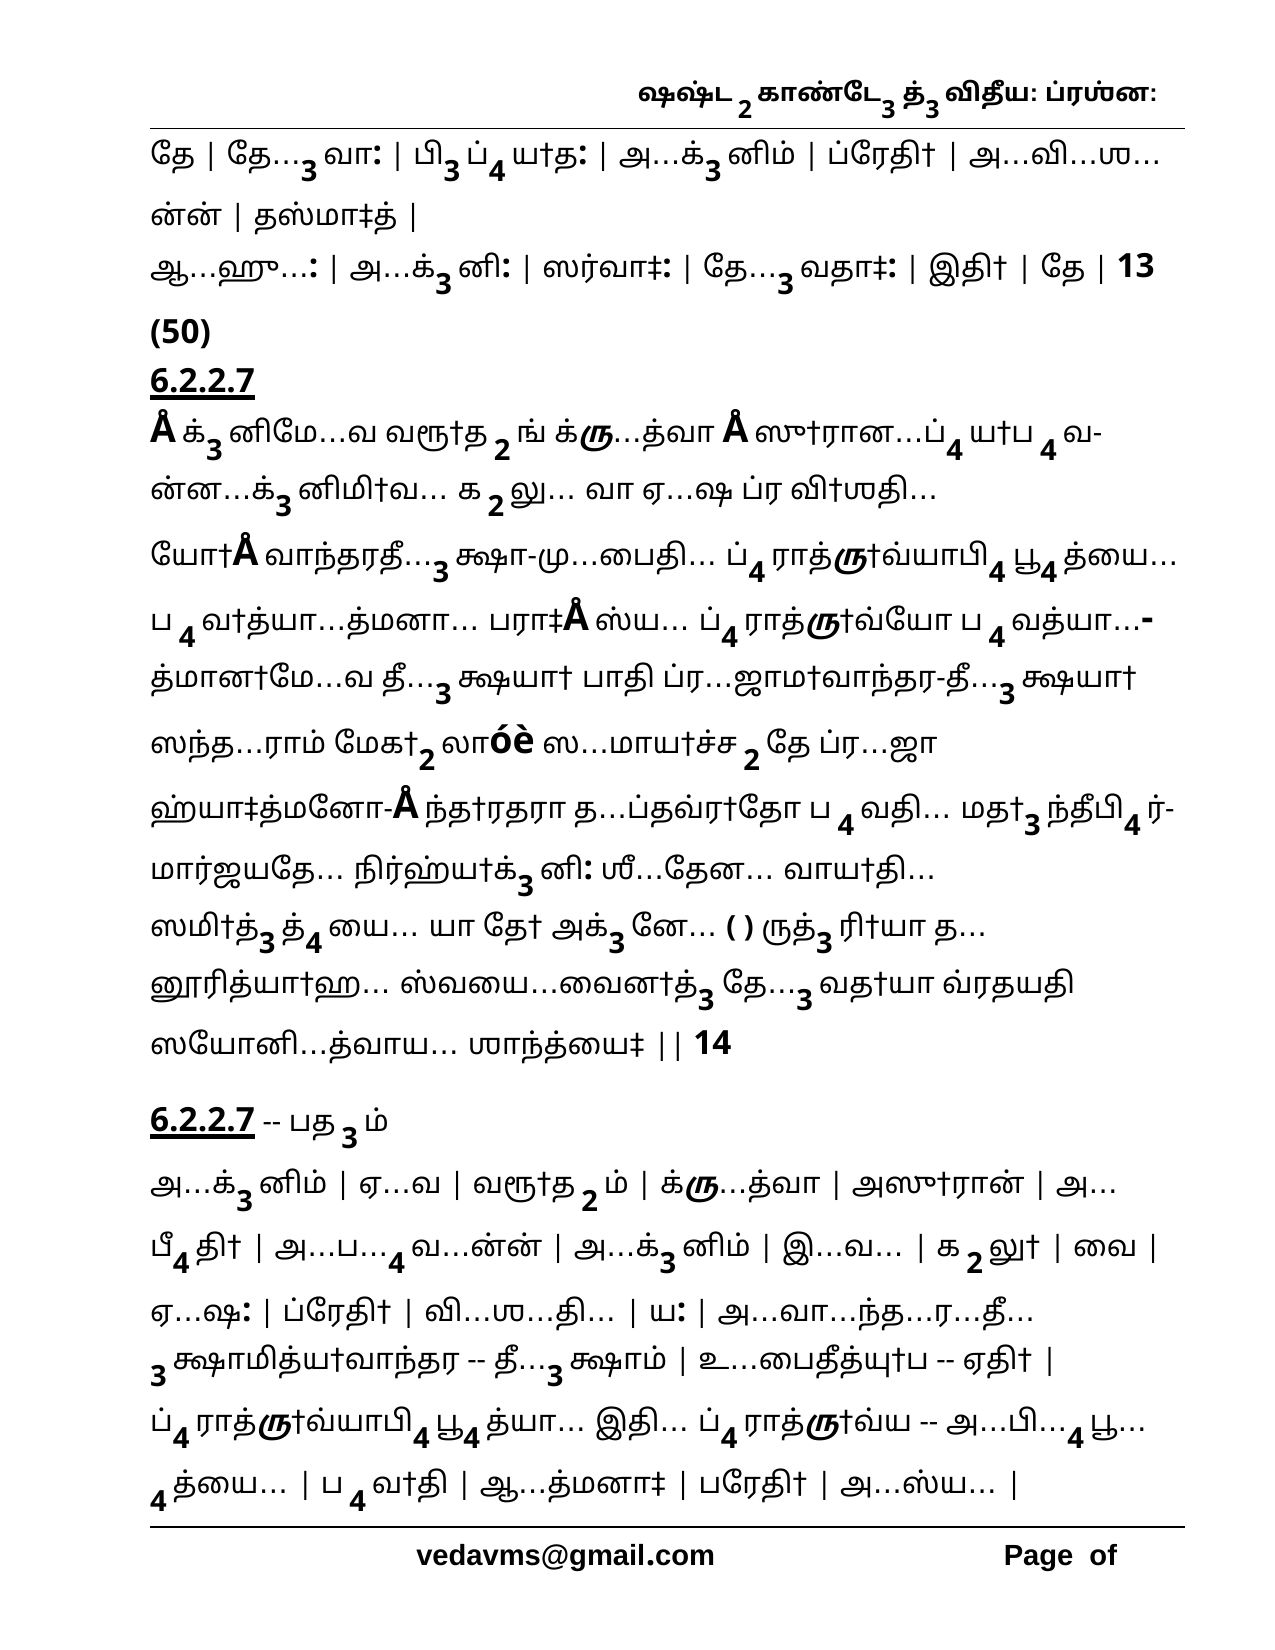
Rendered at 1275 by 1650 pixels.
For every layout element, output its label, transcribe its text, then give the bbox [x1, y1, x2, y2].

text 6.2.2.7 -- பத3ம் [150, 1096, 1185, 1157]
text அ…க்3னிம் | ஏ…வ | வரூ†த2ம் | க்ரு…த்வா | அஸு†ரான் | அ…பீ4தி† | அ…ப…4வ…ன்ன் | அ…க்3னிம் | இ…வ… | க2லு† | வை | ஏ…ஷ: | ப்ரேதி† | வி…ஶ…தி… | ய: | அ…வா…ந்த…ர…தீ…3க்ஷாமித்ய†வாந்தர -- தீ…3க்ஷாம் | உ…பைதீத்யு†ப -- ஏதி† | ப்4ராத்ரு†வ்யாபி4பூ4த்யா… இதி… ப்4ராத்ரு†வ்ய -- அ…பி…4பூ…4த்யை… | ப4வ†தி | ஆ…த்மனா‡ | பரேதி† | அ…ஸ்ய… | [150, 1163, 1185, 1519]
text Åக்3னிமே…வ வரூ†த2ங் க்ரு…த்வா Åஸு†ரான…ப்4ய†ப4வ-ன்ன…க்3னிமி†வ… க2லு… வா ஏ…ஷ ப்ர வி†ஶதி… யோ†Åவாந்தரதீ…3க்ஷா-மு…பைதி… ப்4ராத்ரு†வ்யாபி4 பூ4த்யை… ப4வ†த்யா…த்மனா… பரா‡Åஸ்ய… ப்4ராத்ரு†வ்யோ ப4வத்யா…-த்மான†மே…வ தீ…3க்ஷயா† பாதி ப்ர…ஜாம†வாந்தர-தீ…3க்ஷயா† ஸந்த…ராம் மேக†2லாóè ஸ…மாய†ச்ச2தே ப்ர…ஜா ஹ்யா‡த்மனோ-Åந்த†ரதரா த…ப்தவ்ர†தோ ப4வதி… மத†3ந்தீபி4ர்-மார்ஜயதே… நிர்ஹ்ய†க்3னி: ஶீ…தேன… வாய†தி… ஸமி†த்3த்4யை… யா தே† அக்3னே… ( ) ருத்3ரி†யா த…னூரித்யா†ஹ… ஸ்வயை…வைன†த்3 தே…3வத†யா வ்ரதயதி ஸயோனி…த்வாய… ஶாந்த்யை‡ || 14 [150, 403, 1185, 1065]
text 6.2.2.7 [150, 357, 1185, 403]
